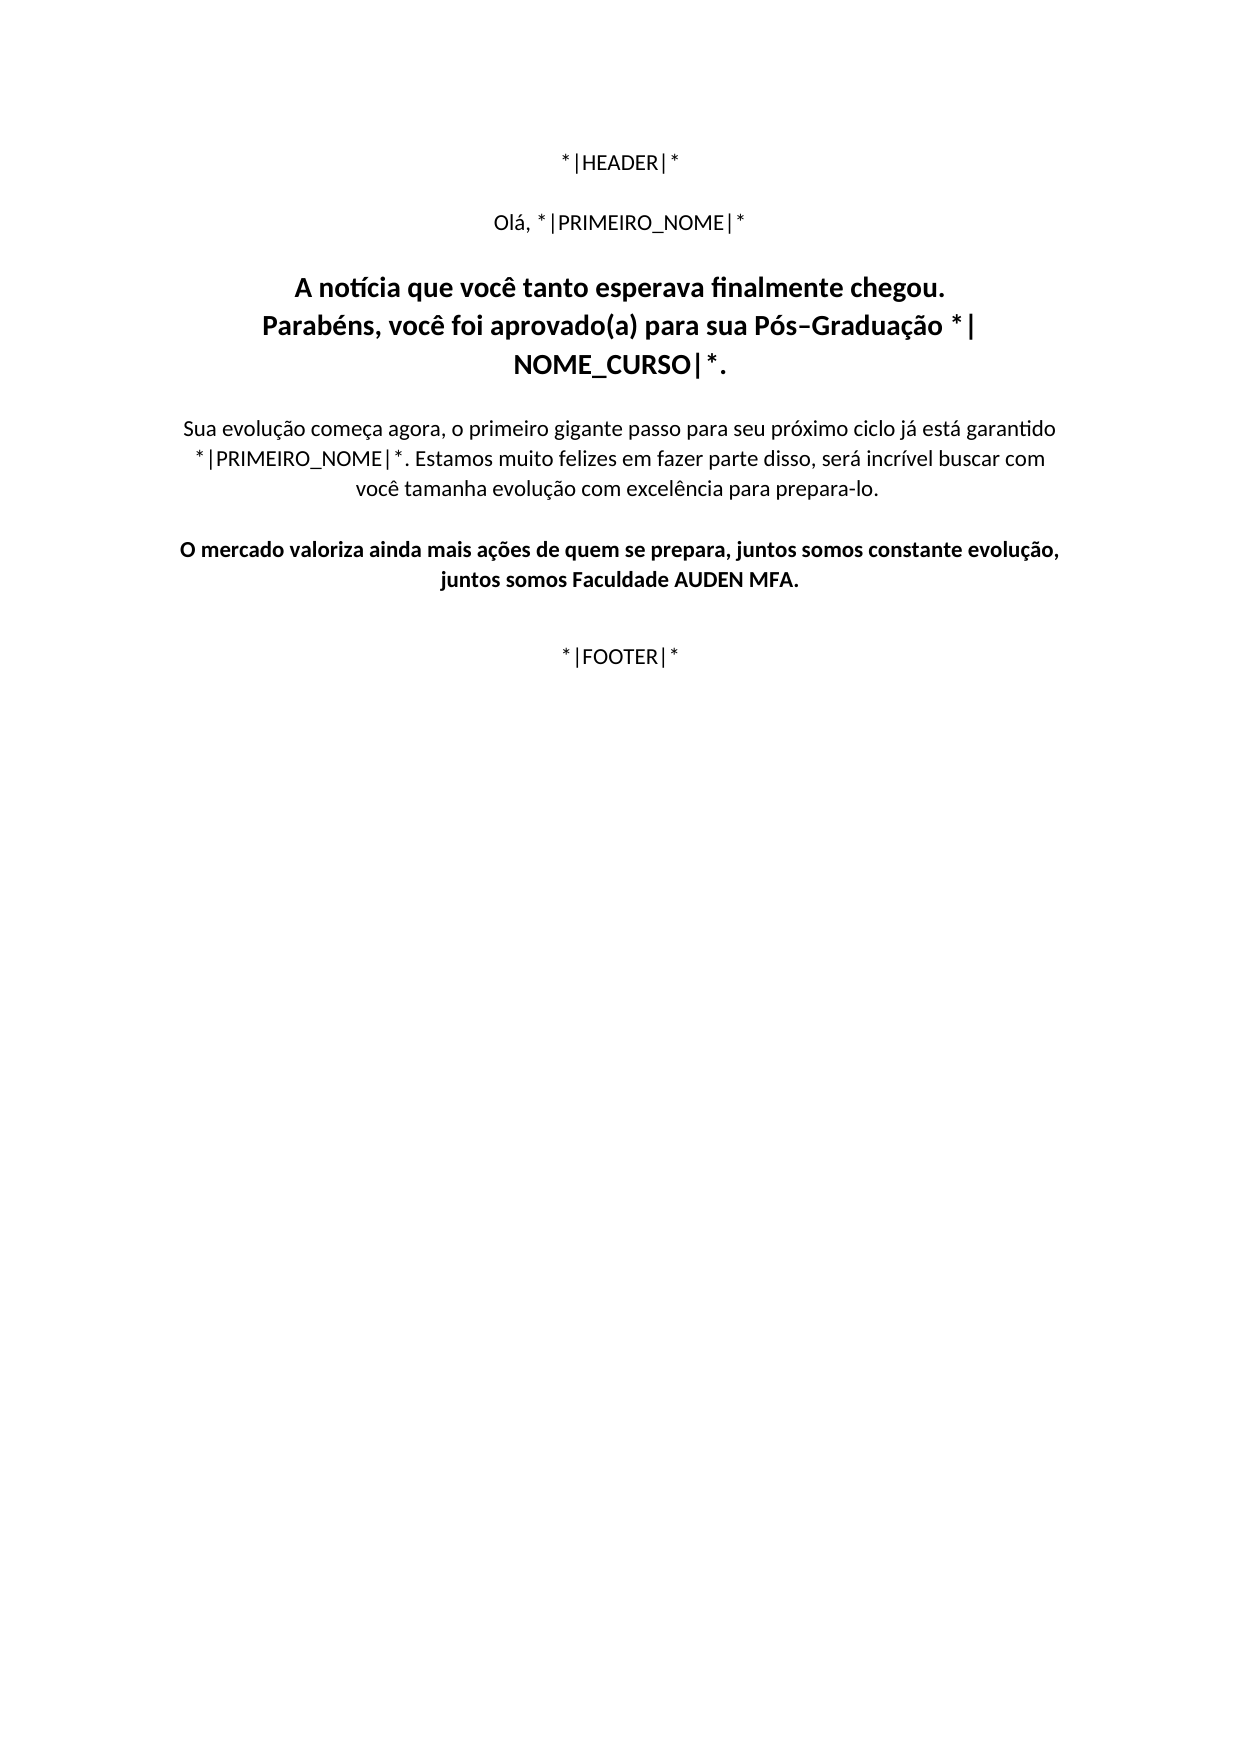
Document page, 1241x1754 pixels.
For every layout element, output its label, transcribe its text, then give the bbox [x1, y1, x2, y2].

text *|FOOTER|* [177, 642, 1063, 670]
text *|HEADER|* Olá, *|PRIMEIRO_NOME|* A notícia que você tanto esperava finalmente chegou. Parabéns, você foi aprovado(a) para sua Pós–Graduação *|NOME_CURSO|*. Sua evolução começa agora, o primeiro gigante passo para seu próximo ciclo já está garantido *|PRIMEIRO_NOME|*. Estamos muito felizes em fazer parte disso, será incrível buscar com você tamanha evolução com excelência para prepara-lo. O mercado valoriza ainda mais ações de quem se prepara, juntos somos constante evolução, juntos somos Faculdade AUDEN MFA. [177, 148, 1063, 623]
